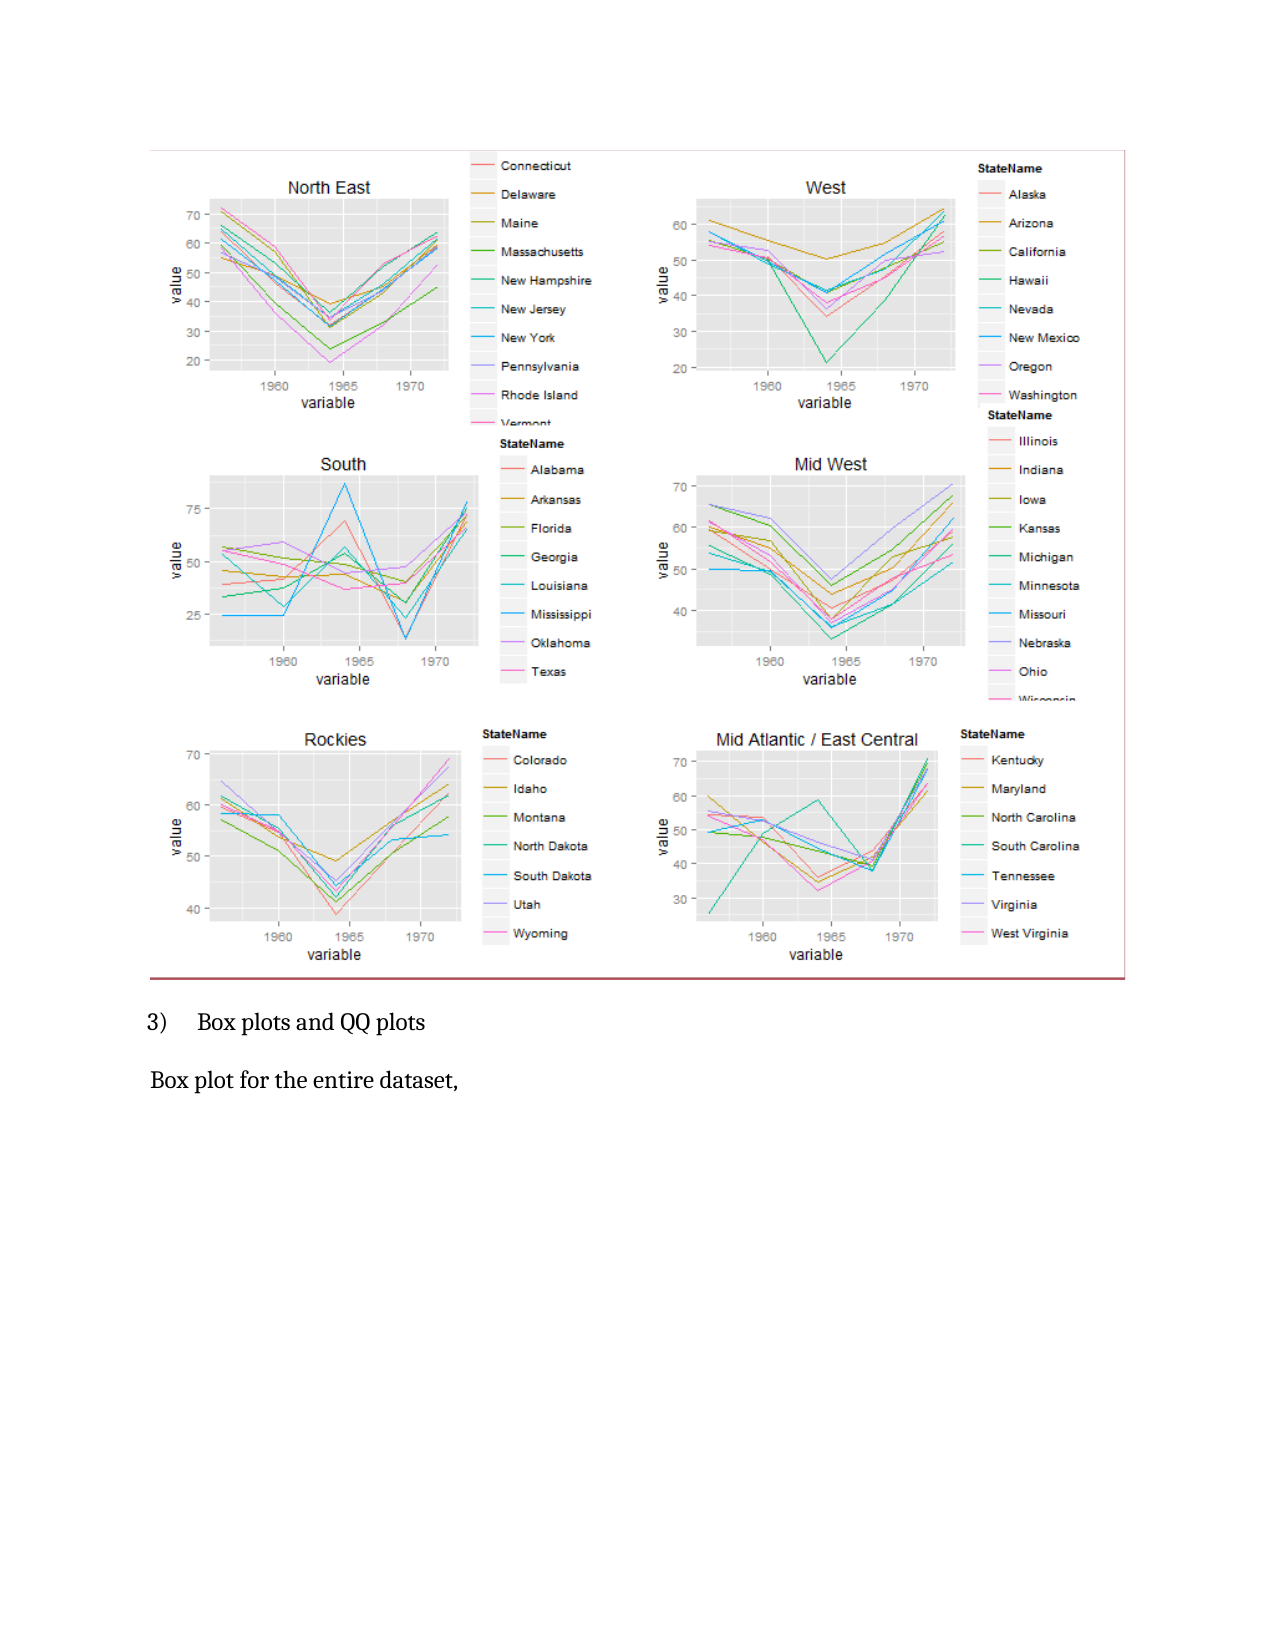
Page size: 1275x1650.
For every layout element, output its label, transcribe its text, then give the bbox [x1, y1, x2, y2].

list Box plots and QQ plots [147, 1008, 1125, 1037]
list Box plot for the entire dataset, [150, 1066, 1125, 1094]
picture [150, 150, 1125, 980]
